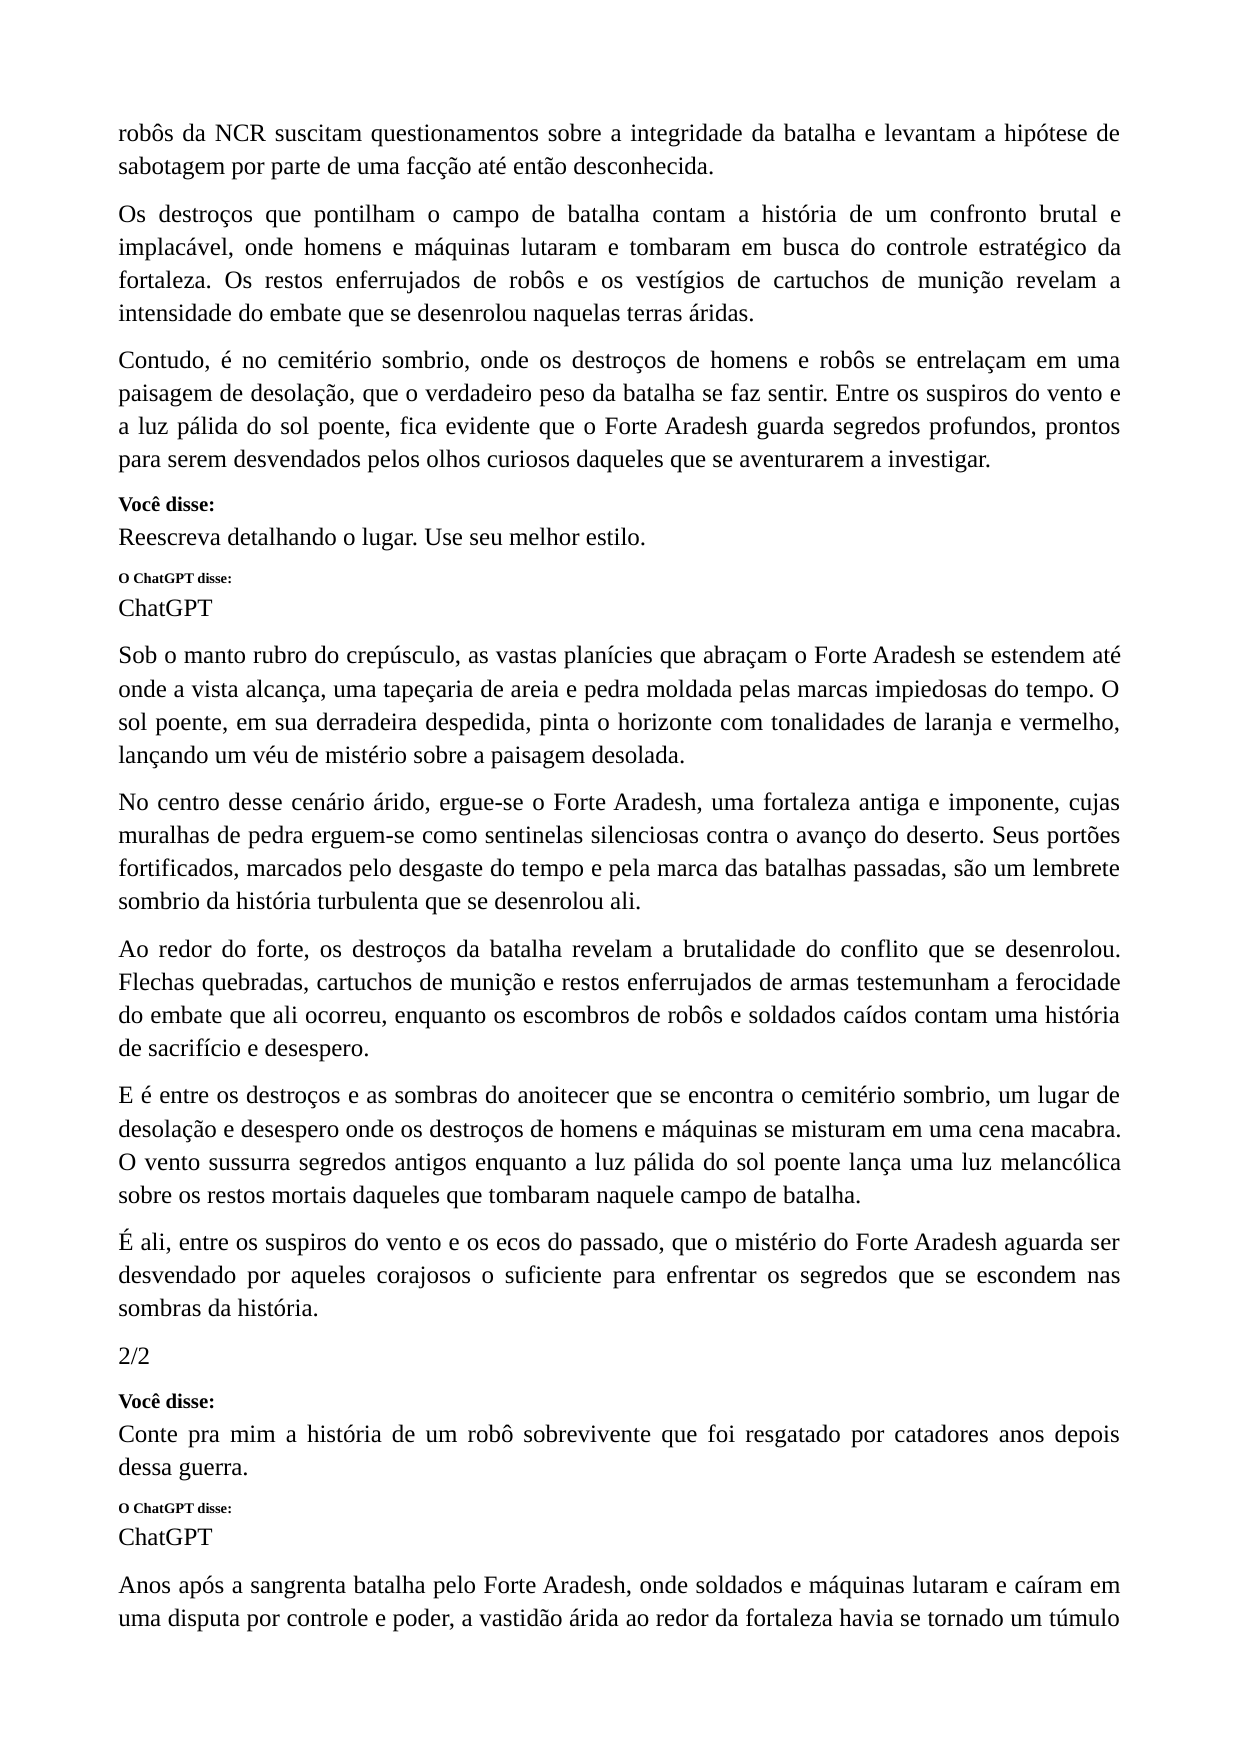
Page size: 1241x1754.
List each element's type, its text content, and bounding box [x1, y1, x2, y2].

text Reescreva detalhando o lugar. Use seu melhor estilo. [118, 522, 1122, 551]
text 2/2 [118, 1341, 1122, 1370]
text Os destroços que pontilham o campo de batalha contam a história de um confronto brutal e implacável, onde homens e máquinas lutaram e tombaram em busca do controle estratégico da fortaleza. Os restos enferrujados de robôs e os vestígios de cartuchos de munição revelam a intensidade do embate que se desenrolou naquelas terras áridas. [118, 199, 1122, 327]
text Contudo, é no cemitério sombrio, onde os destroços de homens e robôs se entrelaçam em uma paisagem de desolação, que o verdadeiro peso da batalha se faz sentir. Entre os suspiros do vento e a luz pálida do sol poente, fica evidente que o Forte Aradesh guarda segredos profundos, prontos para serem desvendados pelos olhos curiosos daqueles que se aventurarem a investigar. [118, 345, 1122, 473]
subtitle Você disse: [118, 1388, 1122, 1413]
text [118, 1570, 1122, 1632]
text No centro desse cenário árido, ergue-se o Forte Aradesh, uma fortaleza antiga e imponente, cujas muralhas de pedra erguem-se como sentinelas silenciosas contra o avanço do deserto. Seus portões fortificados, marcados pelo desgaste do tempo e pela marca das batalhas passadas, são um lembrete sombrio da história turbulenta que se desenrolou ali. [118, 787, 1122, 915]
text É ali, entre os suspiros do vento e os ecos do passado, que o mistério do Forte Aradesh aguarda ser desvendado por aqueles corajosos o suficiente para enfrentar os segredos que se escondem nas sombras da história. [118, 1227, 1122, 1322]
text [118, 118, 1122, 180]
subtitle O ChatGPT disse: [118, 570, 1122, 587]
subtitle O ChatGPT disse: [118, 1499, 1122, 1516]
text E é entre os destroços e as sombras do anoitecer que se encontra o cemitério sombrio, um lugar de desolação e desespero onde os destroços de homens e máquinas se misturam em uma cena macabra. O vento sussurra segredos antigos enquanto a luz pálida do sol poente lança uma luz melancólica sobre os restos mortais daqueles que tombaram naquele campo de batalha. [118, 1081, 1122, 1208]
subtitle Você disse: [118, 492, 1122, 516]
text ChatGPT [118, 1522, 1122, 1551]
text Conte pra mim a história de um robô sobrevivente que foi resgatado por catadores anos depois dessa guerra. [118, 1419, 1122, 1481]
text Sob o manto rubro do crepúsculo, as vastas planícies que abraçam o Forte Aradesh se estendem até onde a vista alcança, uma tapeçaria de areia e pedra moldada pelas marcas impiedosas do tempo. O sol poente, em sua derradeira despedida, pinta o horizonte com tonalidades de laranja e vermelho, lançando um véu de mistério sobre a paisagem desolada. [118, 641, 1122, 768]
text Ao redor do forte, os destroços da batalha revelam a brutalidade do conflito que se desenrolou. Flechas quebradas, cartuchos de munição e restos enferrujados de armas testemunham a ferocidade do embate que ali ocorreu, enquanto os escombros de robôs e soldados caídos contam uma história de sacrifício e desespero. [118, 934, 1122, 1062]
text ChatGPT [118, 593, 1122, 622]
